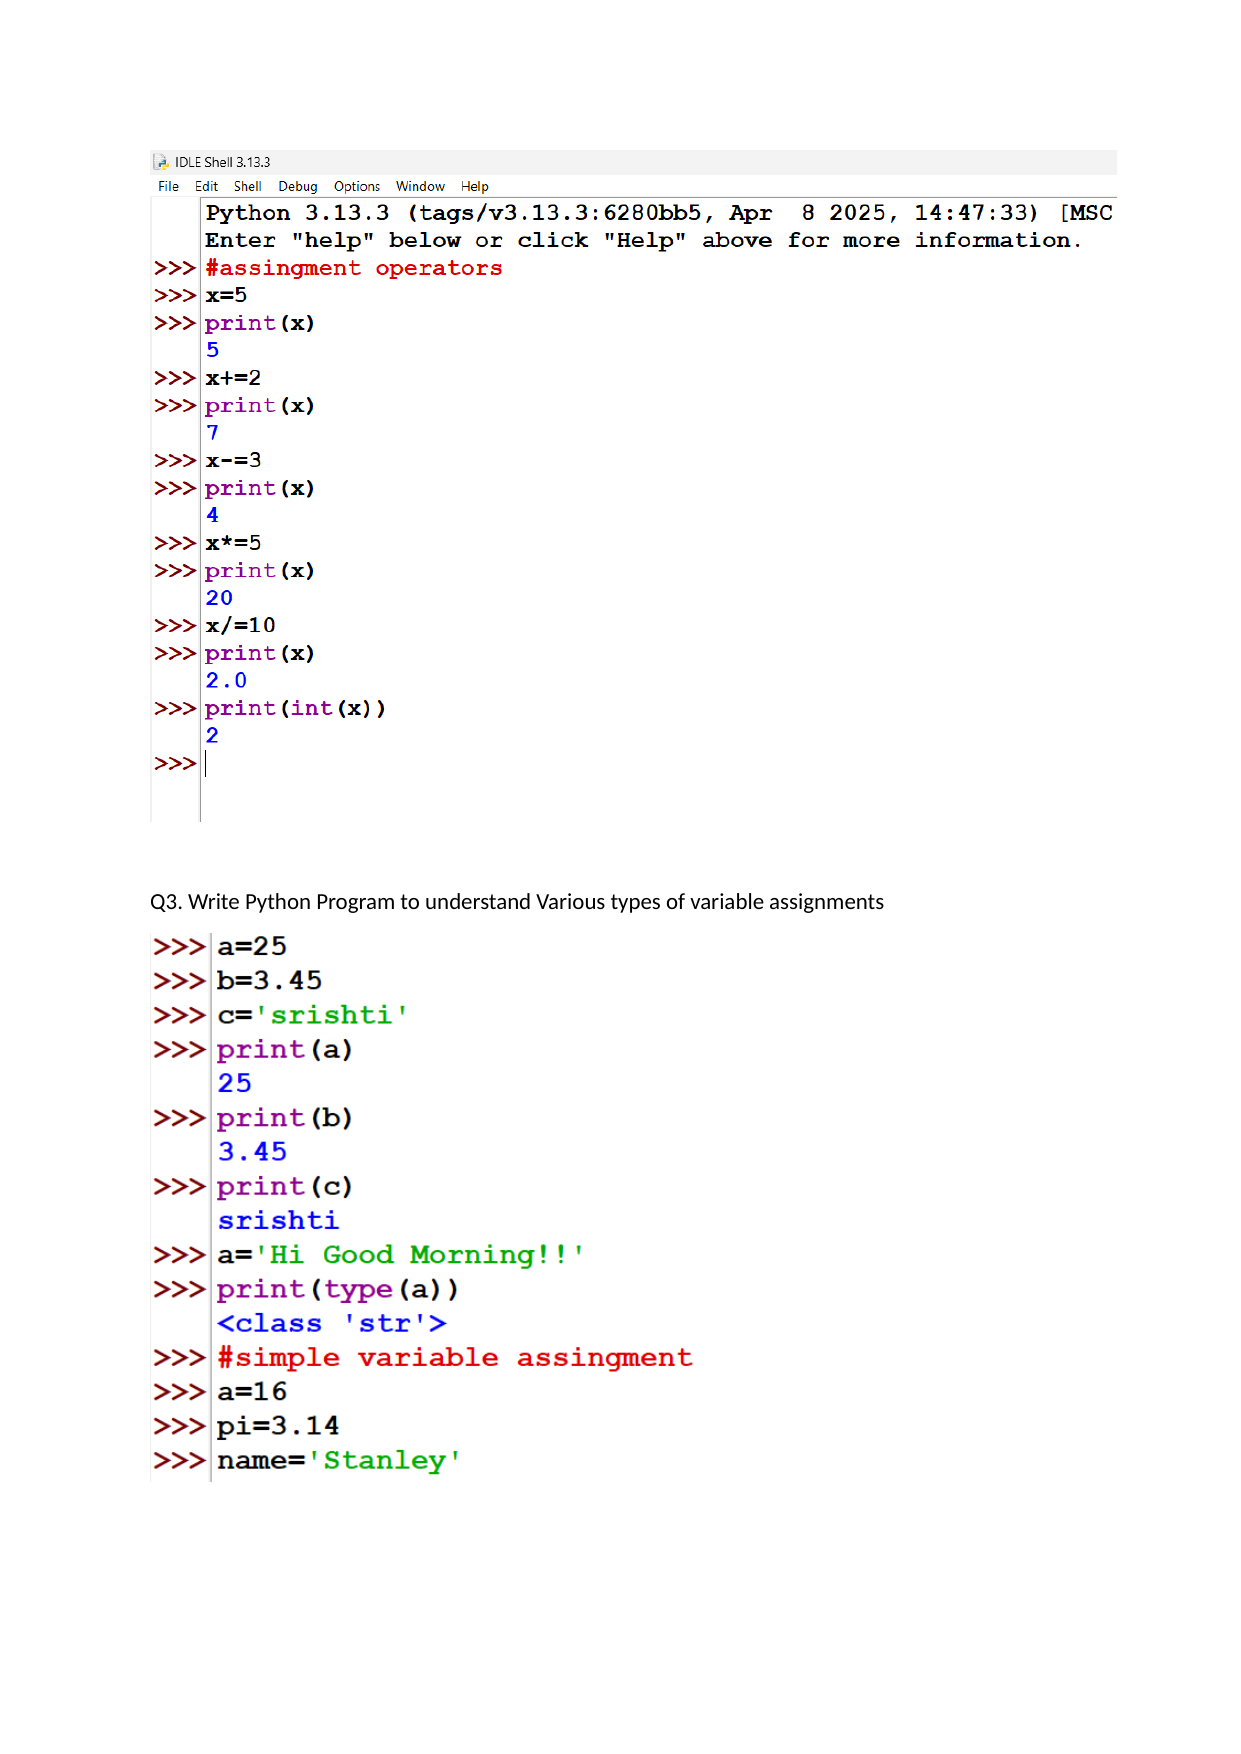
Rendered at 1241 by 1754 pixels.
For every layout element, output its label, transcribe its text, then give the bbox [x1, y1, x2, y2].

text Q3. Write Python Program to understand Various types of variable assignments [150, 887, 1090, 915]
picture [150, 150, 1118, 822]
picture [150, 933, 1091, 1482]
